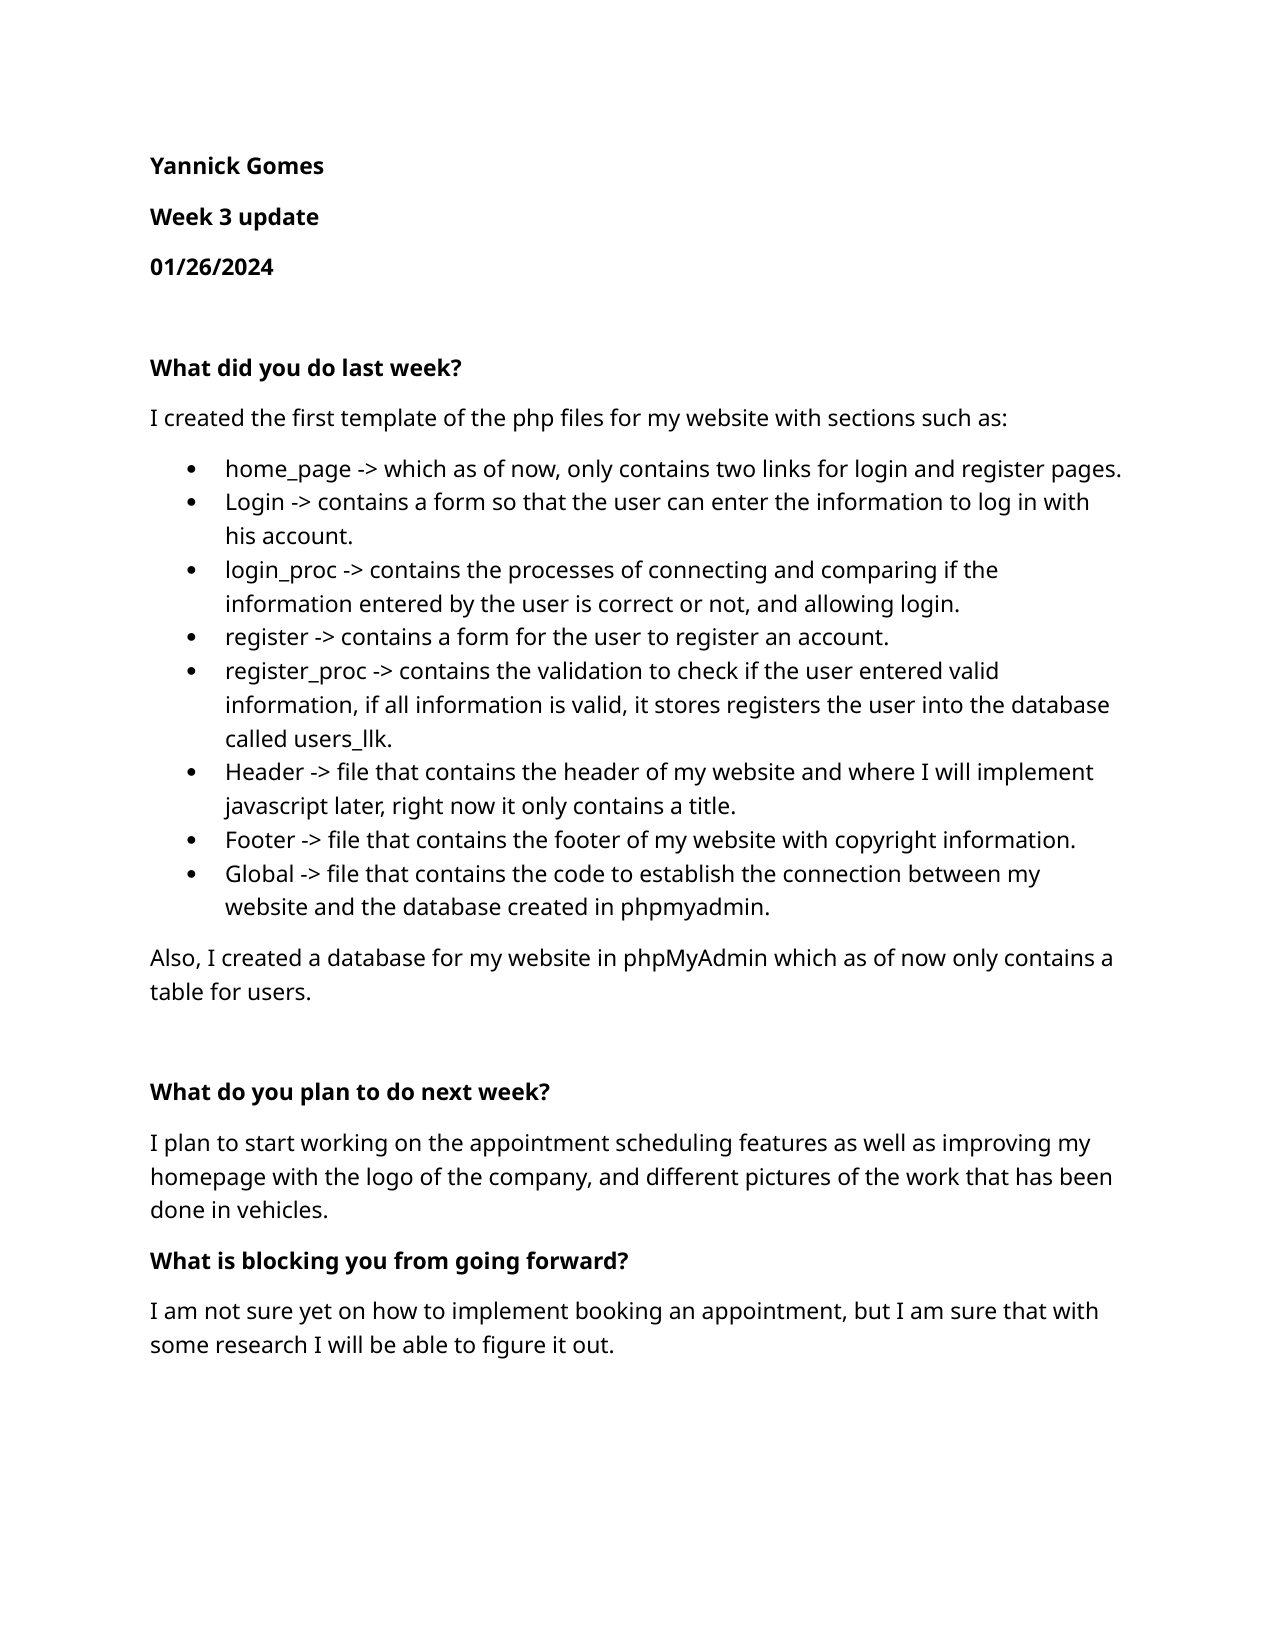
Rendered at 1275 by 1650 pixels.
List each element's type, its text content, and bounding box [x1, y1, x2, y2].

list register -> contains a form for the user to register an account. [187, 621, 1125, 652]
list register_proc -> contains the validation to check if the user entered valid information, if all information is valid, it stores registers the user into the database called users_llk. [187, 655, 1125, 754]
text Also, I created a database for my website in phpMyAdmin which as of now only contains a table for users. [150, 942, 1125, 1007]
text 01/26/2024 [150, 251, 1125, 282]
text I plan to start working on the appointment scheduling features as well as improving my homepage with the logo of the company, and different pictures of the work that has been done in vehicles. [150, 1127, 1125, 1225]
list login_proc -> contains the processes of connecting and comparing if the information entered by the user is correct or not, and allowing login. [187, 554, 1125, 619]
text Week 3 update [150, 200, 1125, 232]
text What is blocking you from going forward? [150, 1244, 1125, 1276]
list home_page -> which as of now, only contains two links for login and register pages. [187, 452, 1125, 484]
text Yannick Gomes [150, 150, 1125, 181]
list Global -> file that contains the code to establish the connection between my website and the database created in phpmyadmin. [187, 857, 1125, 922]
list Login -> contains a form so that the user can enter the information to log in with his account. [187, 486, 1125, 551]
list Header -> file that contains the header of my website and where I will implement javascript later, right now it only contains a title. [187, 756, 1125, 821]
text I created the first template of the php files for my website with sections such as: [150, 402, 1125, 433]
text What did you do last week? [150, 352, 1125, 383]
text I am not sure yet on how to implement booking an appointment, but I am sure that with some research I will be able to figure it out. [150, 1295, 1125, 1360]
list Footer -> file that contains the footer of my website with copyright information. [187, 824, 1125, 855]
text What do you plan to do next week? [150, 1076, 1125, 1107]
